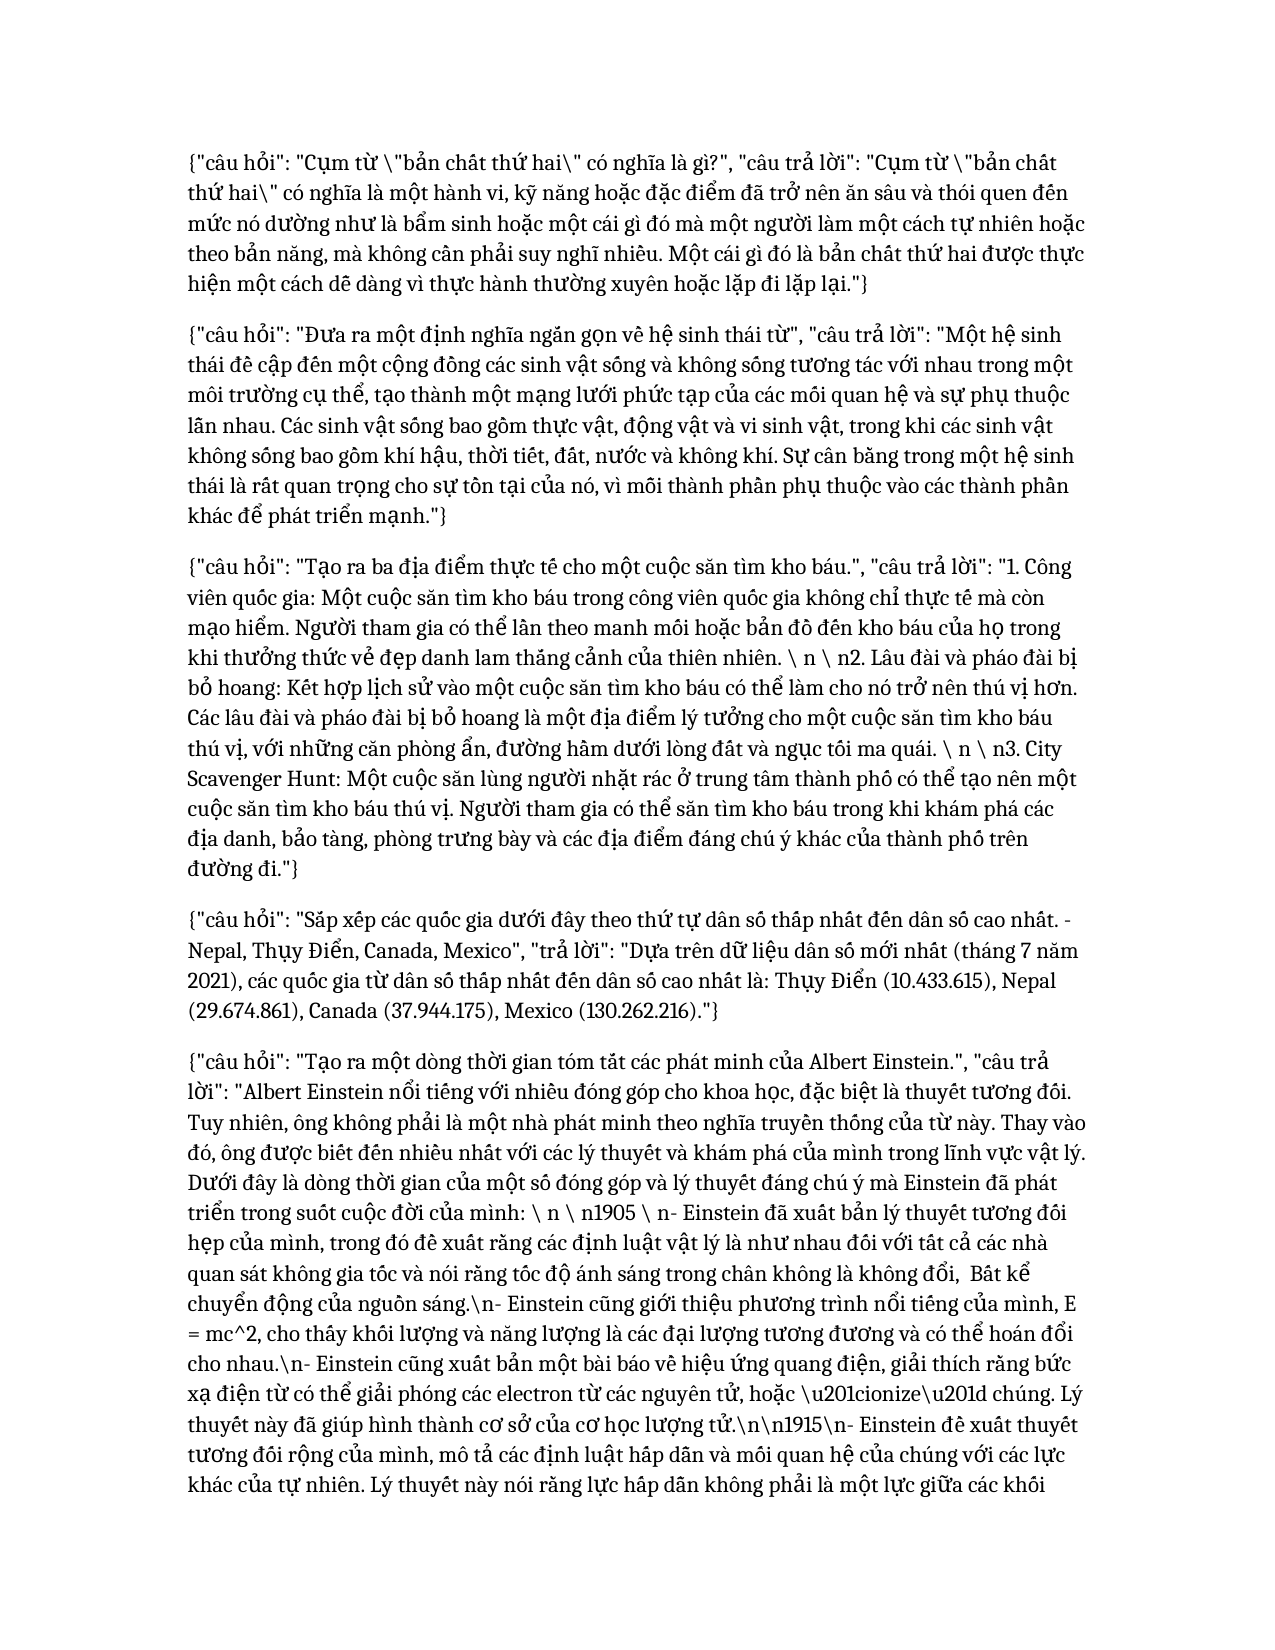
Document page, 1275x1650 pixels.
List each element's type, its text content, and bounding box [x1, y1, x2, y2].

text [187, 1049, 1087, 1498]
text {"câu hỏi": "Sắp xếp các quốc gia dưới đây theo thứ tự dân số thấp nhất đến dân số cao nhất. - Nepal, Thụy Điển, Canada, Mexico", "trả lời": "Dựa trên dữ liệu dân số mới nhất (tháng 7 năm 2021), các quốc gia từ dân số thấp nhất đến dân số cao nhất là: Thụy Điển (10.433.615), Nepal (29.674.861), Canada (37.944.175), Mexico (130.262.216)."} [187, 907, 1087, 1024]
text {"câu hỏi": "Tạo ra ba địa điểm thực tế cho một cuộc săn tìm kho báu.", "câu trả lời": "1. Công viên quốc gia: Một cuộc săn tìm kho báu trong công viên quốc gia không chỉ thực tế mà còn mạo hiểm. Người tham gia có thể lần theo manh mối hoặc bản đồ đến kho báu của họ trong khi thưởng thức vẻ đẹp danh lam thắng cảnh của thiên nhiên. \ n \ n2. Lâu đài và pháo đài bị bỏ hoang: Kết hợp lịch sử vào một cuộc săn tìm kho báu có thể làm cho nó trở nên thú vị hơn. Các lâu đài và pháo đài bị bỏ hoang là một địa điểm lý tưởng cho một cuộc săn tìm kho báu thú vị, với những căn phòng ẩn, đường hầm dưới lòng đất và ngục tối ma quái. \ n \ n3. City Scavenger Hunt: Một cuộc săn lùng người nhặt rác ở trung tâm thành phố có thể tạo nên một cuộc săn tìm kho báu thú vị. Người tham gia có thể săn tìm kho báu trong khi khám phá các địa danh, bảo tàng, phòng trưng bày và các địa điểm đáng chú ý khác của thành phố trên đường đi."} [187, 554, 1087, 883]
text {"câu hỏi": "Cụm từ \"bản chất thứ hai\" có nghĩa là gì?", "câu trả lời": "Cụm từ \"bản chất thứ hai\" có nghĩa là một hành vi, kỹ năng hoặc đặc điểm đã trở nên ăn sâu và thói quen đến mức nó dường như là bẩm sinh hoặc một cái gì đó mà một người làm một cách tự nhiên hoặc theo bản năng, mà không cần phải suy nghĩ nhiều. Một cái gì đó là bản chất thứ hai được thực hiện một cách dễ dàng vì thực hành thường xuyên hoặc lặp đi lặp lại."} [187, 150, 1087, 297]
text {"câu hỏi": "Đưa ra một định nghĩa ngắn gọn về hệ sinh thái từ", "câu trả lời": "Một hệ sinh thái đề cập đến một cộng đồng các sinh vật sống và không sống tương tác với nhau trong một môi trường cụ thể, tạo thành một mạng lưới phức tạp của các mối quan hệ và sự phụ thuộc lẫn nhau. Các sinh vật sống bao gồm thực vật, động vật và vi sinh vật, trong khi các sinh vật không sống bao gồm khí hậu, thời tiết, đất, nước và không khí. Sự cân bằng trong một hệ sinh thái là rất quan trọng cho sự tồn tại của nó, vì mỗi thành phần phụ thuộc vào các thành phần khác để phát triển mạnh."} [187, 322, 1087, 529]
